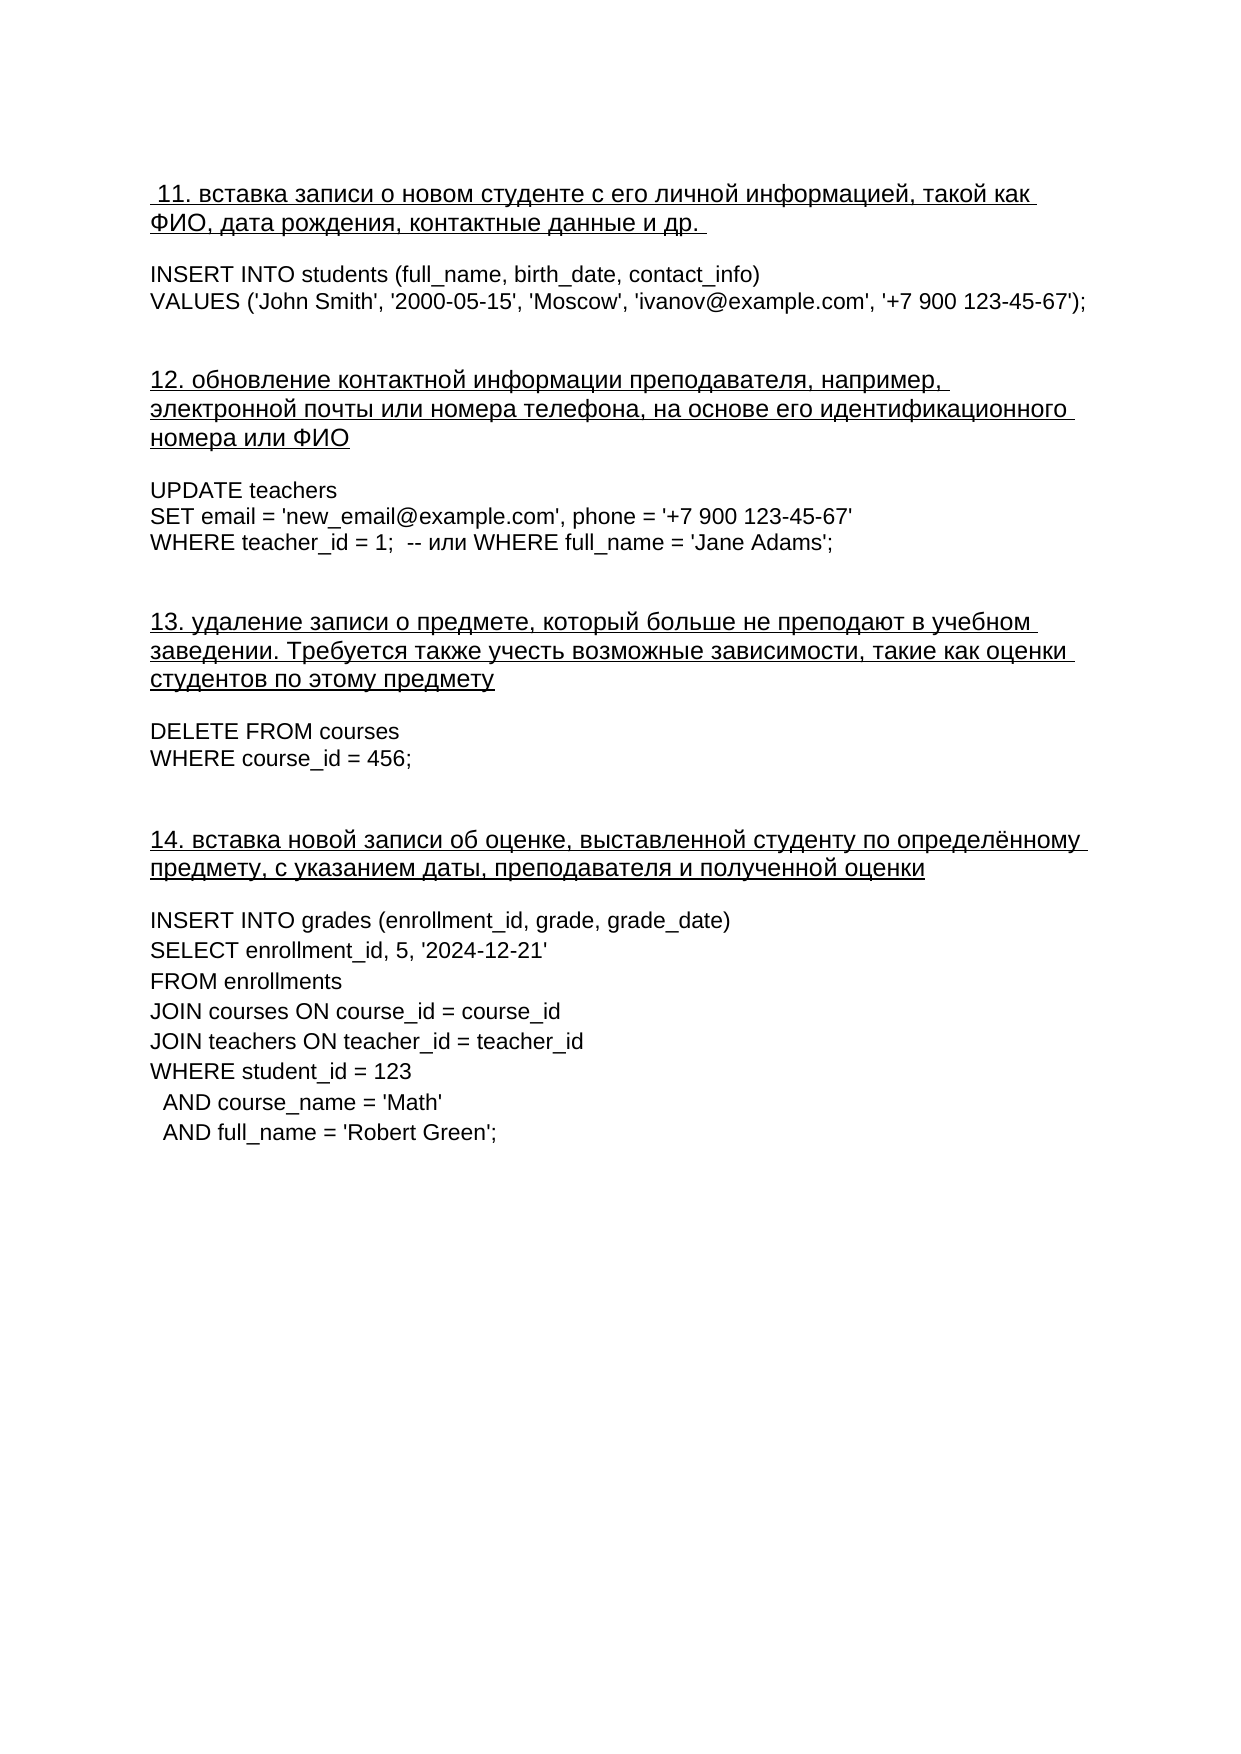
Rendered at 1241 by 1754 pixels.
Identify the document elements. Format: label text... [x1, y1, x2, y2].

text FROM enrollments [150, 968, 1090, 994]
text 11. вставка записи о новом студенте с его личной информацией, такой как ФИО, дата рождения, контактные данные и др. [150, 150, 1090, 236]
text WHERE student_id = 123 [150, 1058, 1090, 1084]
text INSERT INTO students (full_name, birth_date, contact_info) [150, 261, 1090, 288]
text SET email = 'new_email@example.com', phone = '+7 900 123-45-67' [150, 503, 1090, 529]
text INSERT INTO grades (enrollment_id, grade, grade_date) [150, 907, 1090, 933]
text AND full_name = 'Robert Green'; [150, 1119, 1090, 1145]
text DELETE FROM courses [150, 718, 1090, 744]
text SELECT enrollment_id, 5, '2024-12-21' [150, 937, 1090, 964]
text AND course_name = 'Math' [150, 1088, 1090, 1115]
text WHERE course_id = 456; [150, 744, 1090, 771]
text 13. удаление записи о предмете, который больше не преподают в учебном заведении. Требуется также учесть возможные зависимости, такие как оценки студентов по этому предмету [150, 607, 1090, 693]
text 14. вставка новой записи об оценке, выставленной студенту по определённому предмету, с указанием даты, преподавателя и полученной оценки [150, 796, 1090, 882]
text WHERE teacher_id = 1; -- или WHERE full_name = 'Jane Adams'; [150, 529, 1090, 556]
text JOIN teachers ON teacher_id = teacher_id [150, 1028, 1090, 1054]
text VALUES ('John Smith', '2000-05-15', 'Moscow', 'ivanov@example.com', '+7 900 123-45-67'); [150, 288, 1090, 314]
text JOIN courses ON course_id = course_id [150, 998, 1090, 1024]
text UPDATE teachers [150, 477, 1090, 503]
text 12. обновление контактной информации преподавателя, например, электронной почты или номера телефона, на основе его идентификационного номера или ФИО [150, 365, 1090, 452]
